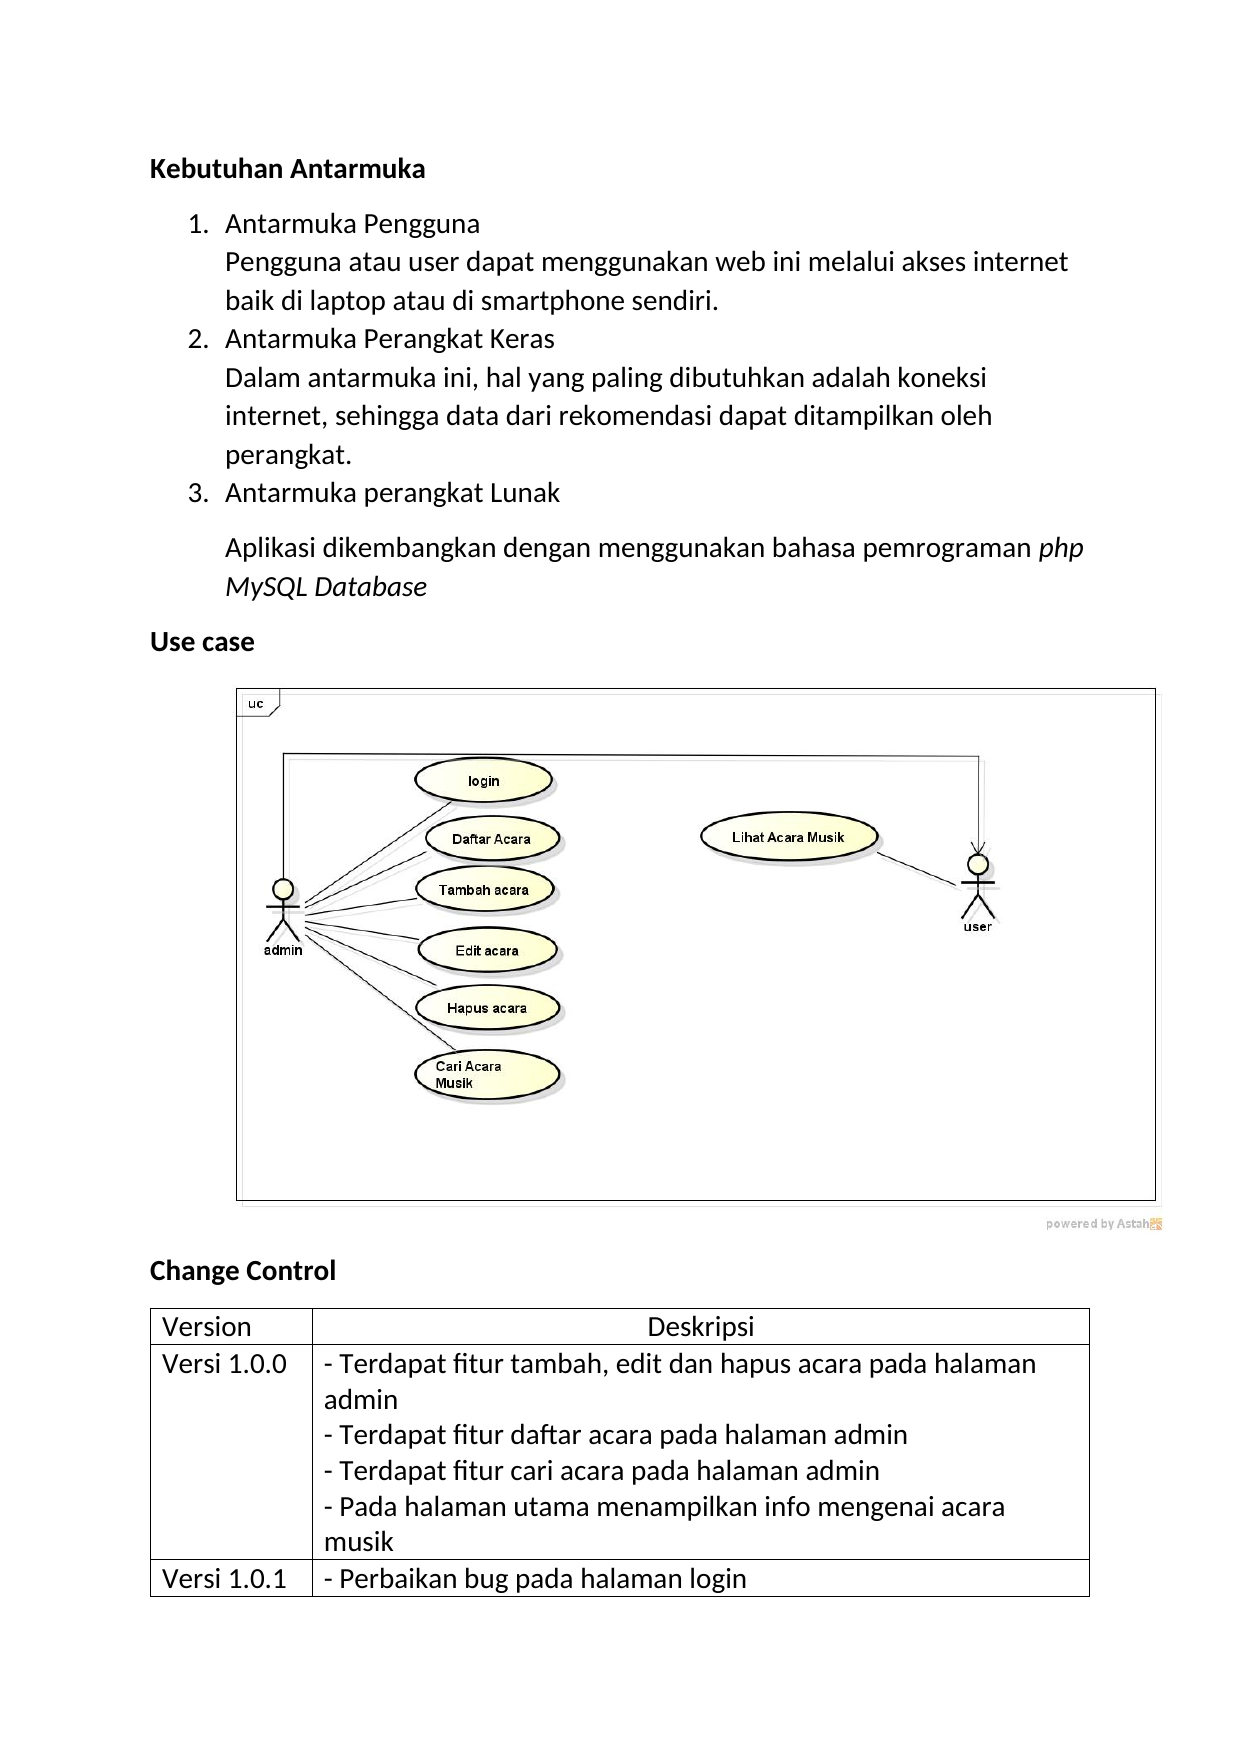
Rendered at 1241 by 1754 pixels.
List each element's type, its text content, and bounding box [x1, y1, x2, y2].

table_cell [313, 1560, 1089, 1596]
table_cell Versi 1.0.1 [151, 1560, 312, 1596]
text Change Control [150, 1252, 1090, 1288]
table_header Deskripsi [313, 1309, 1089, 1344]
list Antarmuka Pengguna [187, 205, 1090, 241]
list Antarmuka Perangkat Keras [187, 320, 1090, 356]
text Kebutuhan Antarmuka [150, 150, 1090, 186]
picture [225, 677, 1166, 1234]
table_cell Versi 1.0.0 [151, 1345, 312, 1559]
list Pengguna atau user dapat menggunakan web ini melalui akses internet baik di laptop atau di smartphone sendiri. [225, 243, 1090, 318]
table_cell - Terdapat fitur tambah, edit dan hapus acara pada halaman admin - Terdapat fitur daftar acara pada halaman admin - Terdapat fitur cari acara pada halaman admin - Pada halaman utama menampilkan info mengenai acara musik [313, 1345, 1089, 1559]
list Dalam antarmuka ini, hal yang paling dibutuhkan adalah koneksi internet, sehingga data dari rekomendasi dapat ditampilkan oleh perangkat. [225, 359, 1090, 471]
table_header Version [151, 1309, 312, 1344]
text Use case [150, 623, 1090, 658]
text Aplikasi dikembangkan dengan menggunakan bahasa pemrograman php MySQL Database [225, 529, 1090, 603]
list Antarmuka perangkat Lunak [187, 474, 1090, 510]
